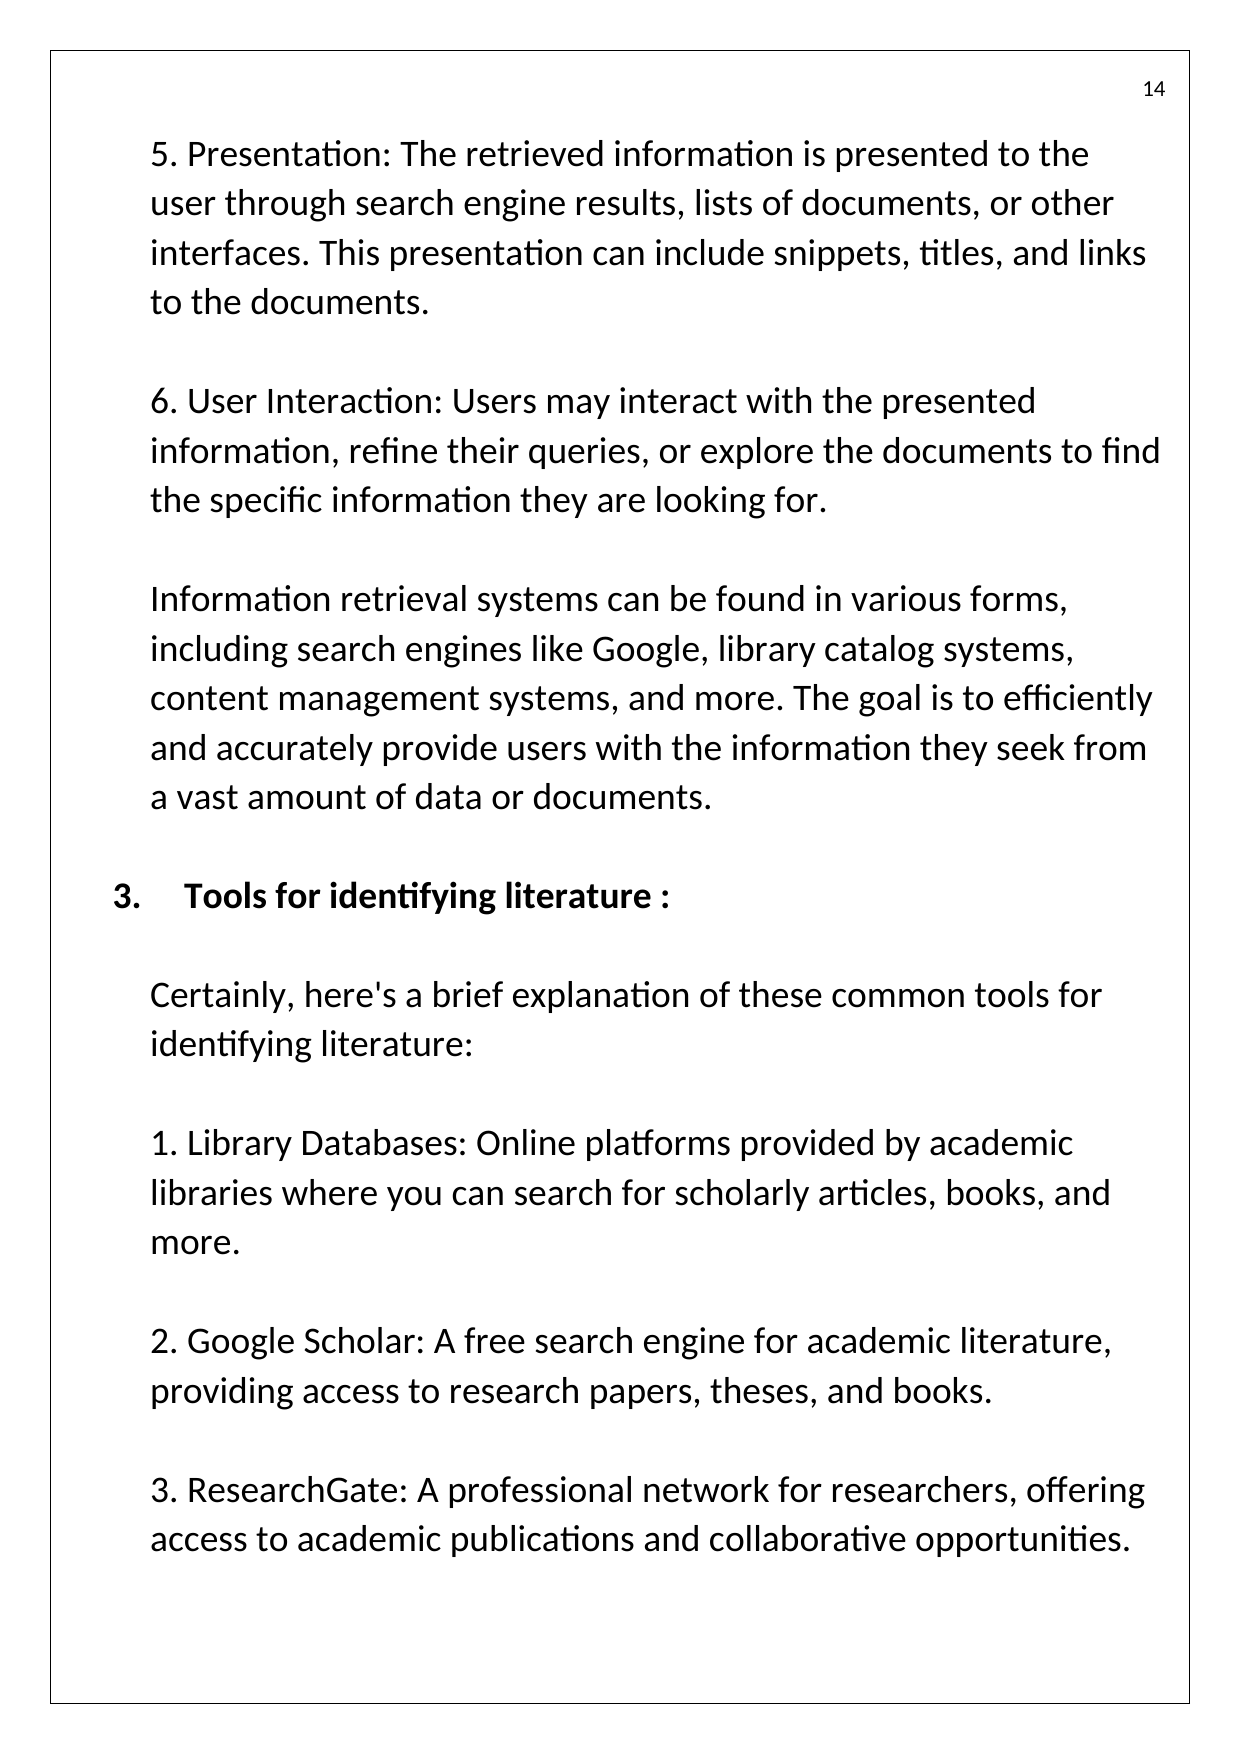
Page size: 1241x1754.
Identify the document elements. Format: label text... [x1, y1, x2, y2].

list Certainly, here's a brief explanation of these common tools for identifying literature: [150, 971, 1165, 1066]
list 2. Google Scholar: A free search engine for academic literature, providing access to research papers, theses, and books. [150, 1317, 1165, 1413]
list Tools for identifying literature : [112, 872, 1165, 918]
list 3. ResearchGate: A professional network for researchers, offering access to academic publications and collaborative opportunities. [150, 1466, 1165, 1561]
list 6. User Interaction: Users may interact with the presented information, refine their queries, or explore the documents to find the specific information they are looking for. [150, 377, 1165, 522]
list Information retrieval systems can be found in various forms, including search engines like Google, library catalog systems, content management systems, and more. The goal is to efficiently and accurately provide users with the information they seek from a vast amount of data or documents. [150, 575, 1165, 819]
list 1. Library Databases: Online platforms provided by academic libraries where you can search for scholarly articles, books, and more. [150, 1119, 1165, 1264]
list 5. Presentation: The retrieved information is presented to the user through search engine results, lists of documents, or other interfaces. This presentation can include snippets, titles, and links to the documents. [150, 130, 1165, 324]
